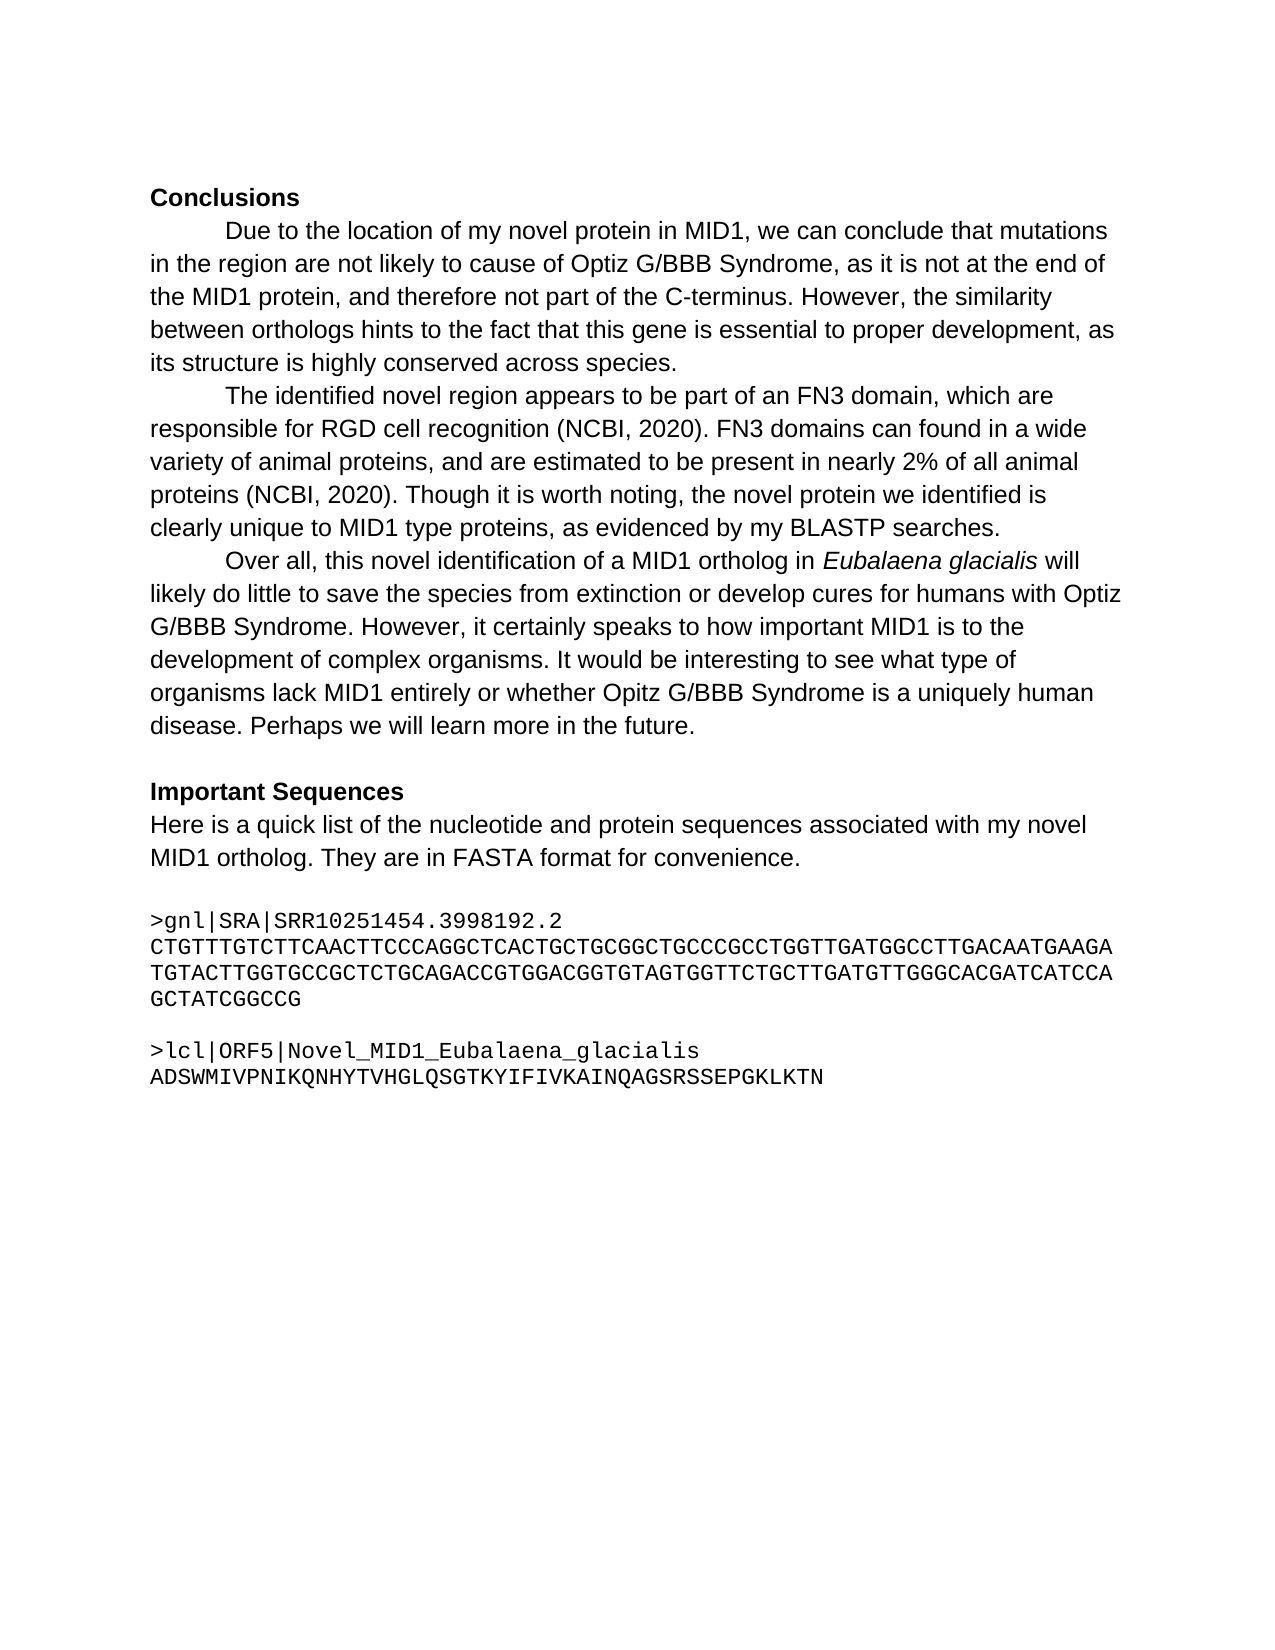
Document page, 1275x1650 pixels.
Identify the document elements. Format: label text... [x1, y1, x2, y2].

text Conclusions [150, 183, 1125, 212]
text Here is a quick list of the nucleotide and protein sequences associated with my novel MID1 ortholog. They are in FASTA format for convenience. [150, 810, 1125, 872]
text Over all, this novel identification of a MID1 ortholog in Eubalaena glacialis will likely do little to save the species from extinction or develop cures for humans with Optiz G/BBB Syndrome. However, it certainly speaks to how important MID1 is to the development of complex organisms. It would be interesting to see what type of organisms lack MID1 entirely or whether Opitz G/BBB Syndrome is a uniquely human disease. Perhaps we will learn more in the future. [150, 546, 1125, 740]
text The identified novel region appears to be part of an FN3 domain, which are responsible for RGD cell recognition (NCBI, 2020). FN3 domains can found in a wide variety of animal proteins, and are estimated to be present in nearly 2% of all animal proteins (NCBI, 2020). Though it is worth noting, the novel protein we identified is clearly unique to MID1 type proteins, as evidenced by my BLASTP searches. [150, 381, 1125, 542]
text >gnl|SRA|SRR10251454.3998192.2 [150, 909, 1125, 935]
text ADSWMIVPNIKQNHYTVHGLQSGTKYIFIVKAINQAGSRSSEPGKLKTN [150, 1065, 1125, 1091]
text >lcl|ORF5|Novel_MID1_Eubalaena_glacialis [150, 1039, 1125, 1065]
text Due to the location of my novel protein in MID1, we can conclude that mutations in the region are not likely to cause of Optiz G/BBB Syndrome, as it is not at the end of the MID1 protein, and therefore not part of the C-terminus. However, the similarity between orthologs hints to the fact that this gene is essential to proper development, as its structure is highly conserved across species. [150, 216, 1125, 377]
text CTGTTTGTCTTCAACTTCCCAGGCTCACTGCTGCGGCTGCCCGCCTGGTTGATGGCCTTGACAATGAAGATGTACTTGGTGCCGCTCTGCAGACCGTGGACGGTGTAGTGGTTCTGCTTGATGTTGGGCACGATCATCCAGCTATCGGCCG [150, 935, 1125, 1013]
text Important Sequences [150, 777, 1125, 806]
